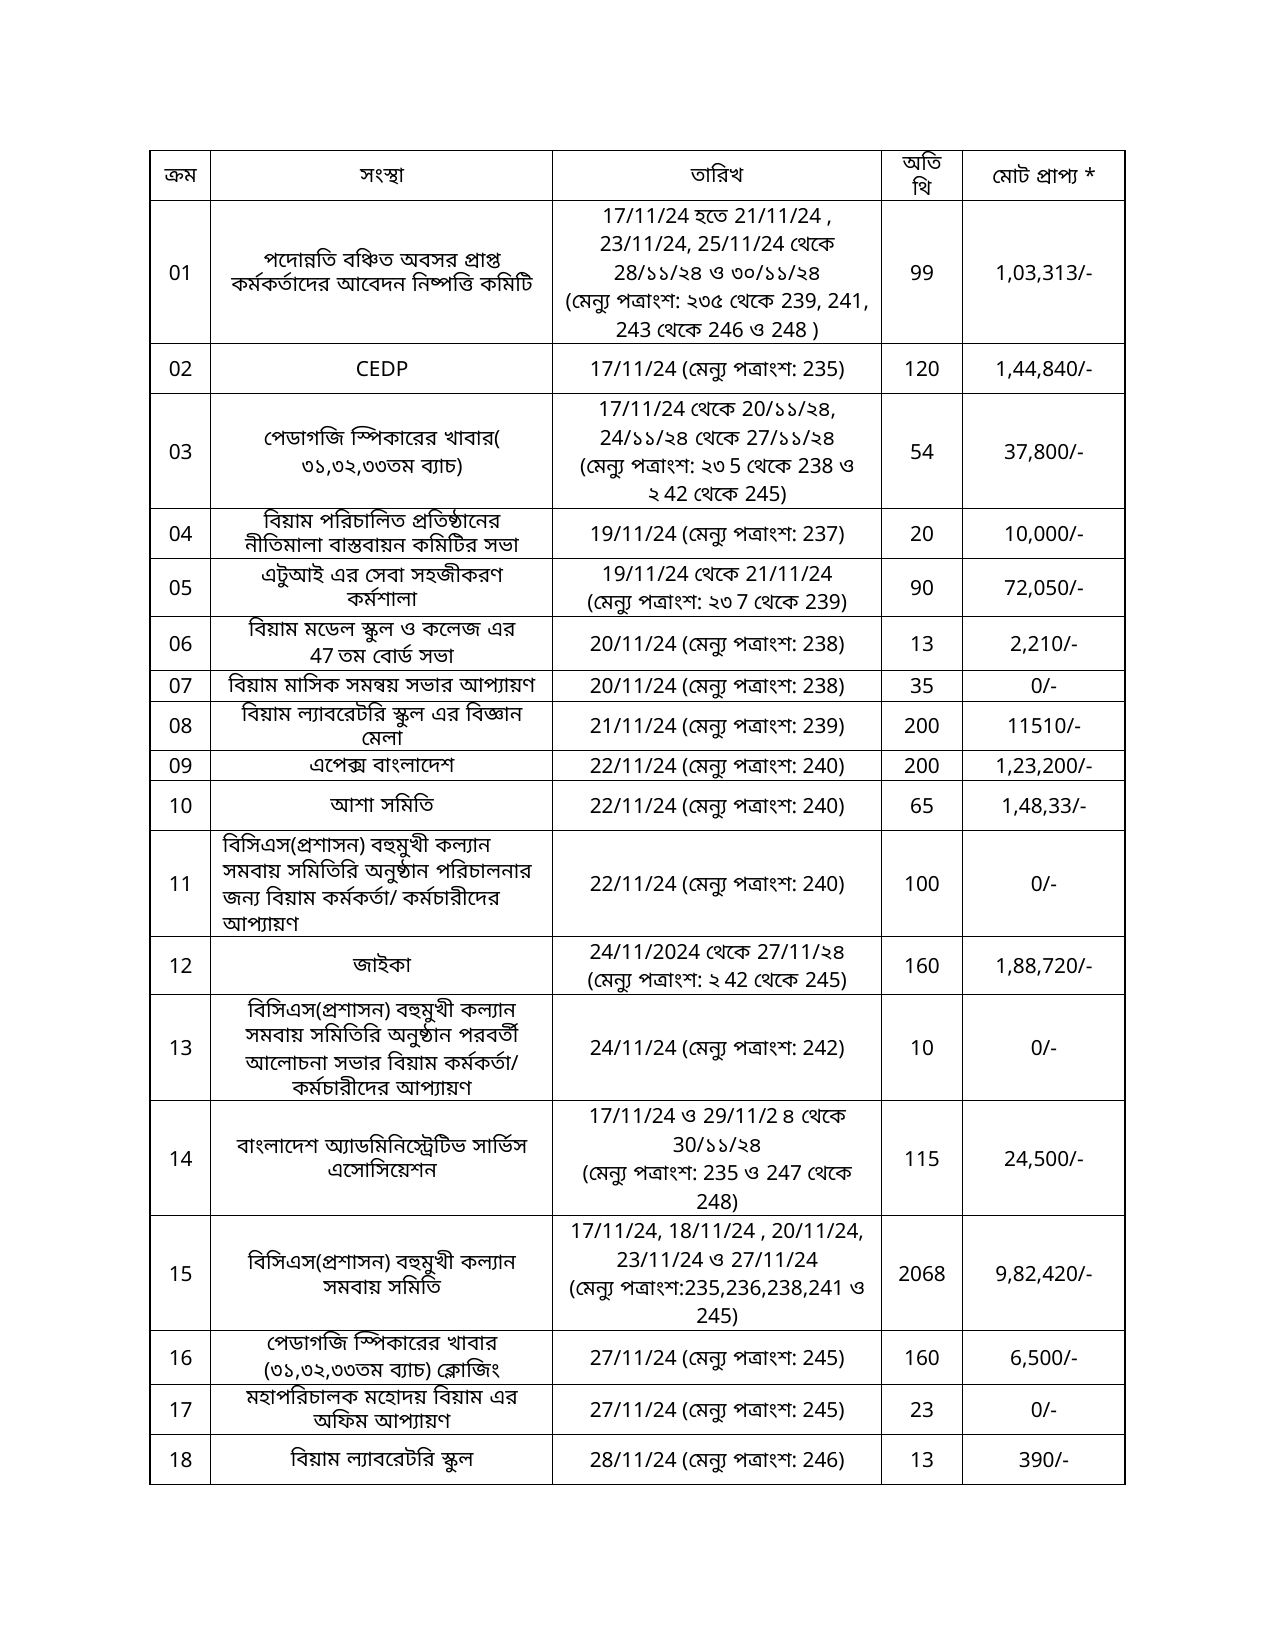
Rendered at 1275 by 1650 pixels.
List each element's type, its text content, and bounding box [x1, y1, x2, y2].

table_cell 06 [151, 617, 210, 670]
table_cell এপেক্স বাংলাদেশ [211, 751, 552, 779]
table_cell 18 [151, 1435, 210, 1484]
table_cell 17/11/24 হতে 21/11/24 , 23/11/24, 25/11/24 থেকে 28/১১/২৪ ও ৩০/১১/২৪ (মেন্যু পত্রাংশ: ২৩৫ থেকে 239, 241, 243 থেকে 246 ও 248 ) [553, 201, 881, 343]
table_cell বিসিএস(প্রশাসন) বহুমুখী কল্যান সমবায় সমিতি [211, 1216, 552, 1330]
table_cell বিয়াম পরিচালিত প্রতিষ্ঠানের নীতিমালা বাস্তবায়ন কমিটির সভা [211, 509, 552, 558]
table_cell বিয়াম মডেল স্কুল ও কলেজ এর 47তম বোর্ড সভা [211, 617, 552, 670]
table_cell 24/11/24 (মেন্যু পত্রাংশ: 242) [553, 995, 881, 1100]
table_header ক্রম [151, 151, 210, 200]
table_cell 0/- [963, 1385, 1124, 1434]
table_header অতিথি [882, 151, 962, 200]
table_cell 22/11/24 (মেন্যু পত্রাংশ: 240) [553, 781, 881, 829]
table_cell 14 [151, 1101, 210, 1215]
table_cell 1,44,840/- [963, 344, 1124, 393]
table_cell 160 [882, 937, 962, 994]
table_cell 24,500/- [963, 1101, 1124, 1215]
table_cell 11510/- [963, 702, 1124, 750]
table_cell আশা সমিতি [211, 781, 552, 829]
table_cell 0/- [963, 671, 1124, 701]
table_cell 2068 [882, 1216, 962, 1330]
table_cell 17/11/24 (মেন্যু পত্রাংশ: 235) [553, 344, 881, 393]
table_cell 65 [882, 781, 962, 829]
table_cell 200 [882, 751, 962, 779]
table_cell পদোন্নতি বঞ্চিত অবসর প্রাপ্ত কর্মকর্তাদের আবেদন নিষ্পত্তি কমিটি [211, 201, 552, 343]
table_cell বিসিএস(প্রশাসন) বহুমুখী কল্যান সমবায় সমিতিরি অনুষ্ঠান পরিচালনার জন্য বিয়াম কর্মকর্তা/ কর্মচারীদের আপ্যায়ণ [211, 831, 552, 936]
table_cell 17/11/24, 18/11/24 , 20/11/24, 23/11/24 ও 27/11/24 (মেন্যু পত্রাংশ:235,236,238,241 ও 245) [553, 1216, 881, 1330]
table_cell 27/11/24 (মেন্যু পত্রাংশ: 245) [553, 1385, 881, 1434]
table_cell বাংলাদেশ অ্যাডমিনিস্ট্রেটিভ সার্ভিস এসোসিয়েশন [211, 1101, 552, 1215]
table_cell 02 [151, 344, 210, 393]
table_cell 10,000/- [963, 509, 1124, 558]
table_cell 12 [151, 937, 210, 994]
table_cell জাইকা [211, 937, 552, 994]
table_cell 08 [151, 702, 210, 750]
table_cell 1,88,720/- [963, 937, 1124, 994]
table_cell 10 [882, 995, 962, 1100]
table_cell 01 [151, 201, 210, 343]
table_cell পেডাগজি স্পিকারের খাবার (৩১,৩২,৩৩তম ব্যাচ) ক্লোজিং [211, 1331, 552, 1384]
table_cell 37,800/- [963, 394, 1124, 508]
table_cell 9,82,420/- [963, 1216, 1124, 1330]
table_cell 200 [882, 702, 962, 750]
table_cell 0/- [963, 995, 1124, 1100]
table_cell 24/11/2024 থেকে 27/11/২৪ (মেন্যু পত্রাংশ: ২42 থেকে 245) [553, 937, 881, 994]
table_cell 0/- [963, 831, 1124, 936]
table_cell 90 [882, 559, 962, 616]
table_cell বিয়াম ল্যাবরেটরি স্কুল [211, 1435, 552, 1484]
table_cell বিসিএস(প্রশাসন) বহুমুখী কল্যান সমবায় সমিতিরি অনুষ্ঠান পরবর্তী আলোচনা সভার বিয়াম কর্মকর্তা/ কর্মচারীদের আপ্যায়ণ [211, 995, 552, 1100]
table_cell 22/11/24 (মেন্যু পত্রাংশ: 240) [553, 831, 881, 936]
table_cell 2,210/- [963, 617, 1124, 670]
table_cell 6,500/- [963, 1331, 1124, 1384]
table_header সংস্থা [211, 151, 552, 200]
table_cell 17/11/24 ও 29/11/2৪ থেকে 30/১১/২৪ (মেন্যু পত্রাংশ: 235 ও 247 থেকে 248) [553, 1101, 881, 1215]
table_cell 20/11/24 (মেন্যু পত্রাংশ: 238) [553, 671, 881, 701]
table_cell 99 [882, 201, 962, 343]
table_cell 13 [882, 1435, 962, 1484]
table_cell 72,050/- [963, 559, 1124, 616]
table_cell 17/11/24 থেকে 20/১১/২৪, 24/১১/২৪ থেকে 27/১১/২৪ (মেন্যু পত্রাংশ: ২৩5 থেকে 238 ও ২42 থেকে 245) [553, 394, 881, 508]
table_cell বিয়াম ল্যাবরেটরি স্কুল এর বিজ্ঞান মেলা [211, 702, 552, 750]
table_cell 15 [151, 1216, 210, 1330]
table_cell 11 [151, 831, 210, 936]
table_cell 28/11/24 (মেন্যু পত্রাংশ: 246) [553, 1435, 881, 1484]
table_cell 160 [882, 1331, 962, 1384]
table_cell CEDP [211, 344, 552, 393]
table_header তারিখ [553, 151, 881, 200]
table_cell মহাপরিচালক মহোদয় বিয়াম এর অফিম আপ্যায়ণ [211, 1385, 552, 1434]
table_cell 27/11/24 (মেন্যু পত্রাংশ: 245) [553, 1331, 881, 1384]
table_cell 19/11/24 থেকে 21/11/24 (মেন্যু পত্রাংশ: ২৩7 থেকে 239) [553, 559, 881, 616]
table_cell 22/11/24 (মেন্যু পত্রাংশ: 240) [553, 751, 881, 779]
table_cell 17 [151, 1385, 210, 1434]
table_cell 09 [151, 751, 210, 779]
table_cell 07 [151, 671, 210, 701]
table_cell বিয়াম মাসিক সমন্বয় সভার আপ্যায়ণ [211, 671, 552, 701]
table_header মোট প্রাপ্য * [963, 151, 1124, 200]
table_cell 120 [882, 344, 962, 393]
table_cell 10 [151, 781, 210, 829]
table_cell 21/11/24 (মেন্যু পত্রাংশ: 239) [553, 702, 881, 750]
table_cell 20 [882, 509, 962, 558]
table_cell 23 [882, 1385, 962, 1434]
table_cell 1,48,33/- [963, 781, 1124, 829]
table_cell 04 [151, 509, 210, 558]
table_cell 35 [882, 671, 962, 701]
table_cell 1,03,313/- [963, 201, 1124, 343]
table_cell 20/11/24 (মেন্যু পত্রাংশ: 238) [553, 617, 881, 670]
table_cell 100 [882, 831, 962, 936]
table_cell এটুআই এর সেবা সহজীকরণ কর্মশালা [211, 559, 552, 616]
table_cell 19/11/24 (মেন্যু পত্রাংশ: 237) [553, 509, 881, 558]
table_cell 16 [151, 1331, 210, 1384]
table_cell 390/- [963, 1435, 1124, 1484]
table_cell 115 [882, 1101, 962, 1215]
table_cell 03 [151, 394, 210, 508]
table_cell 54 [882, 394, 962, 508]
table_cell 13 [151, 995, 210, 1100]
table_cell 1,23,200/- [963, 751, 1124, 779]
table_cell 05 [151, 559, 210, 616]
table_cell পেডাগজি স্পিকারের খাবার( ৩১,৩২,৩৩তম ব্যাচ) [211, 394, 552, 508]
table_cell 13 [882, 617, 962, 670]
